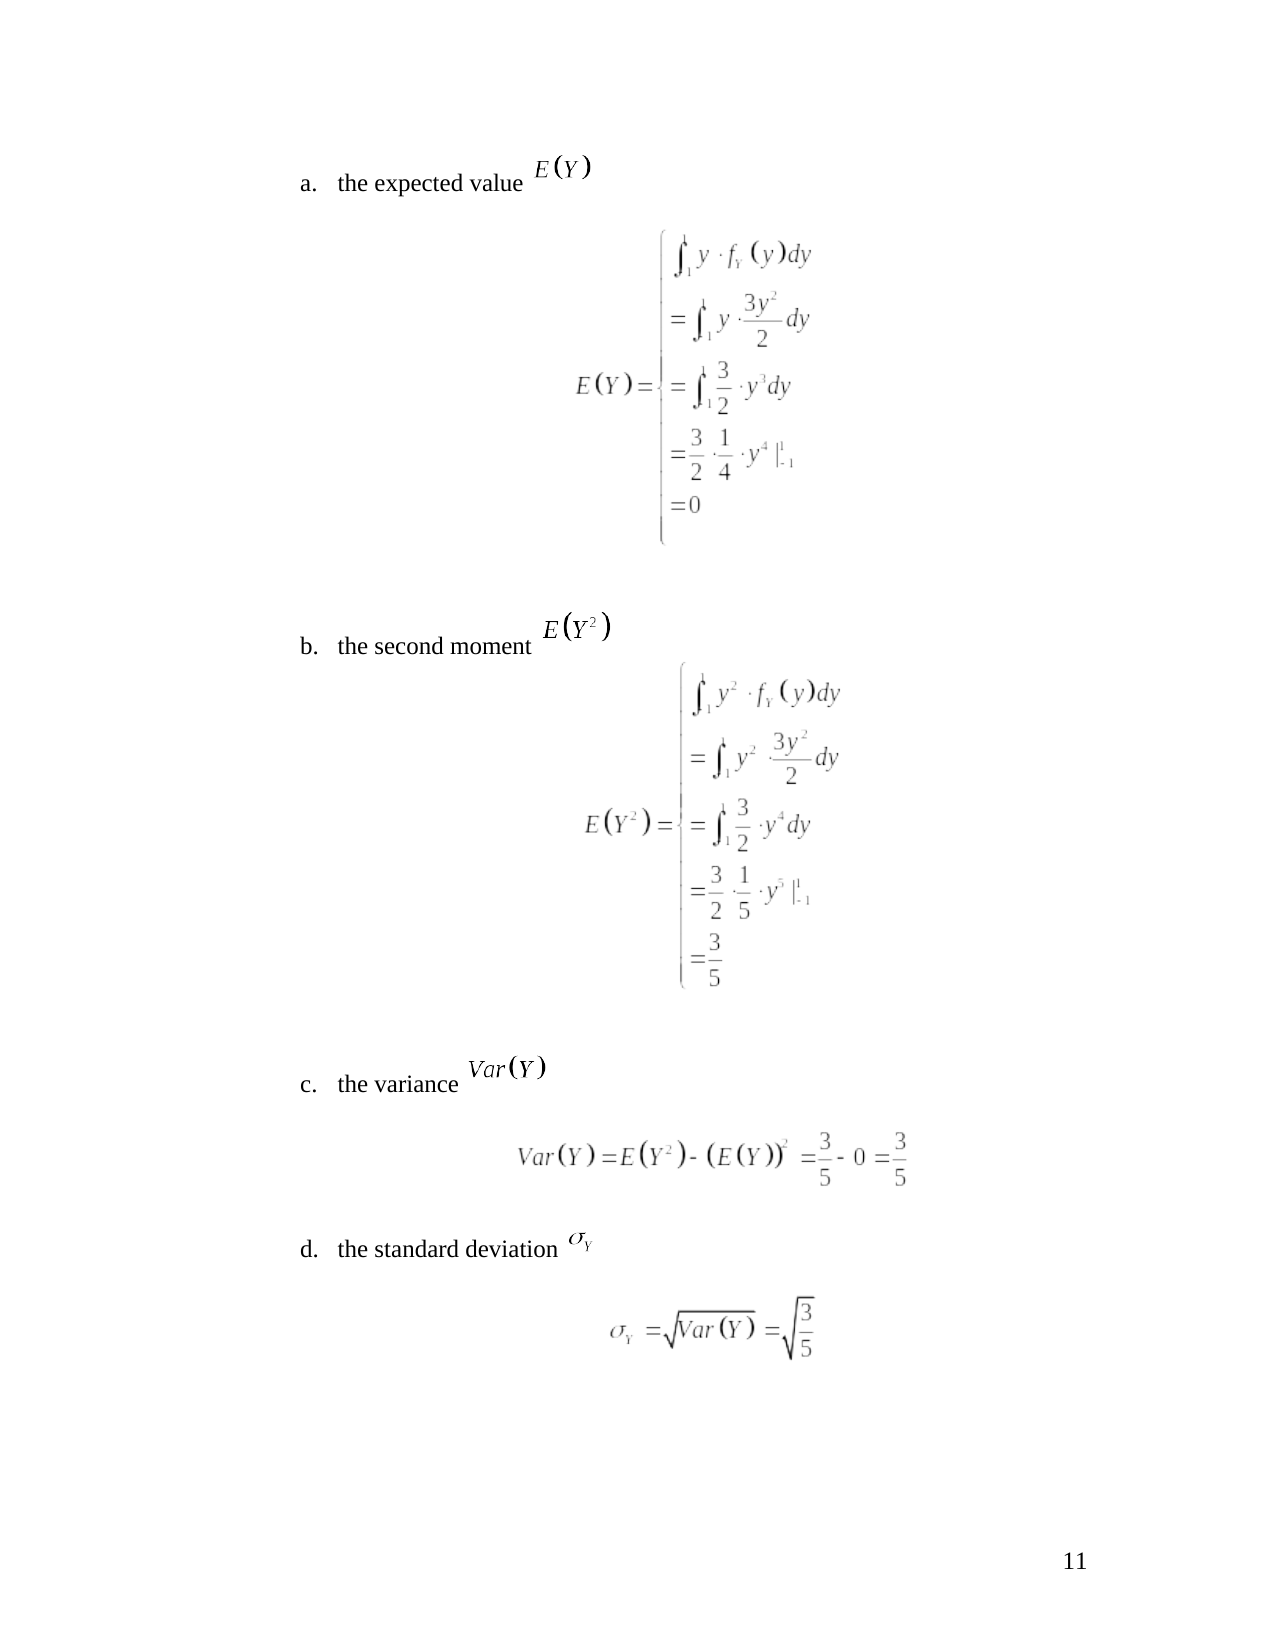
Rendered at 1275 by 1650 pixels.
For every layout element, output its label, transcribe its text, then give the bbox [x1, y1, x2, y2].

list the second moment [300, 608, 1087, 659]
list the standard deviation [300, 1219, 1087, 1262]
list the expected value [300, 150, 1087, 197]
list the variance [300, 1050, 1087, 1097]
